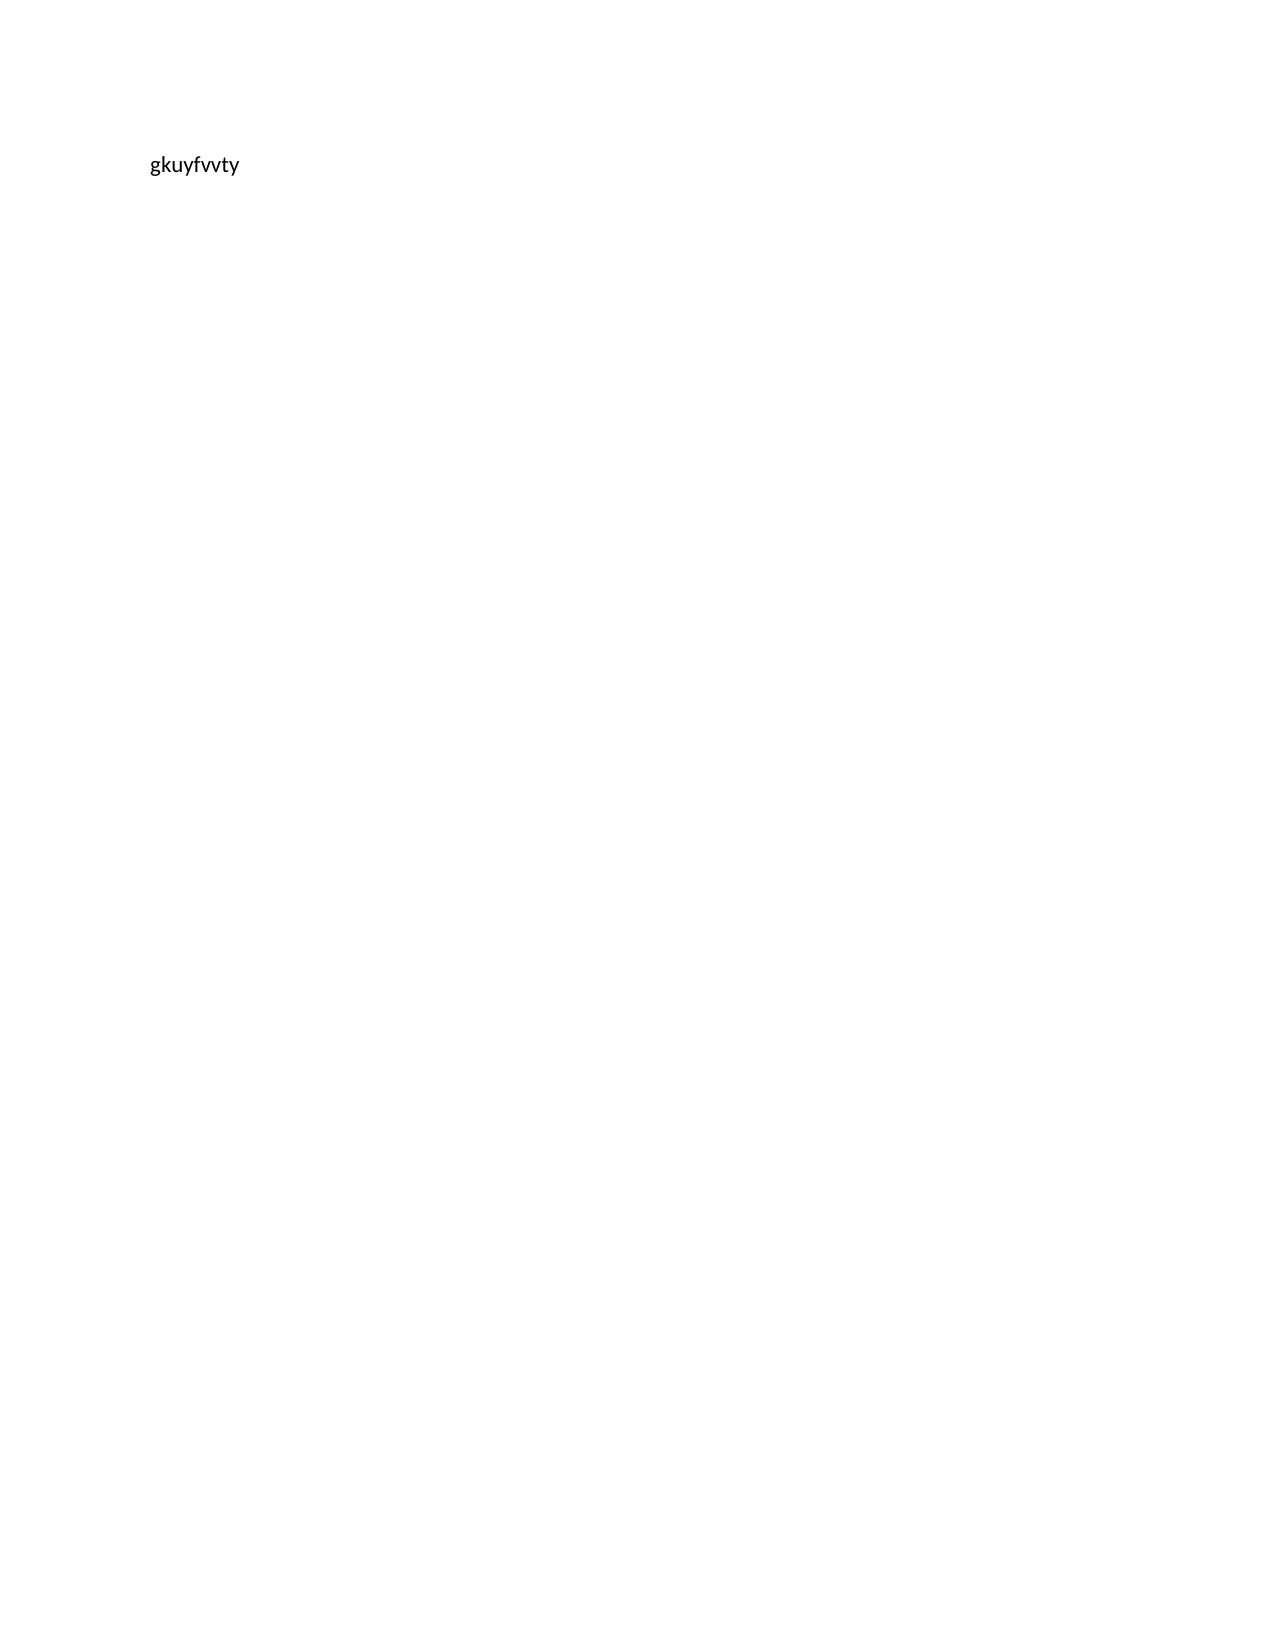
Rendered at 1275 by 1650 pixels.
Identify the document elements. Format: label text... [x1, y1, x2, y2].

text gkuyfvvty [150, 150, 1125, 178]
